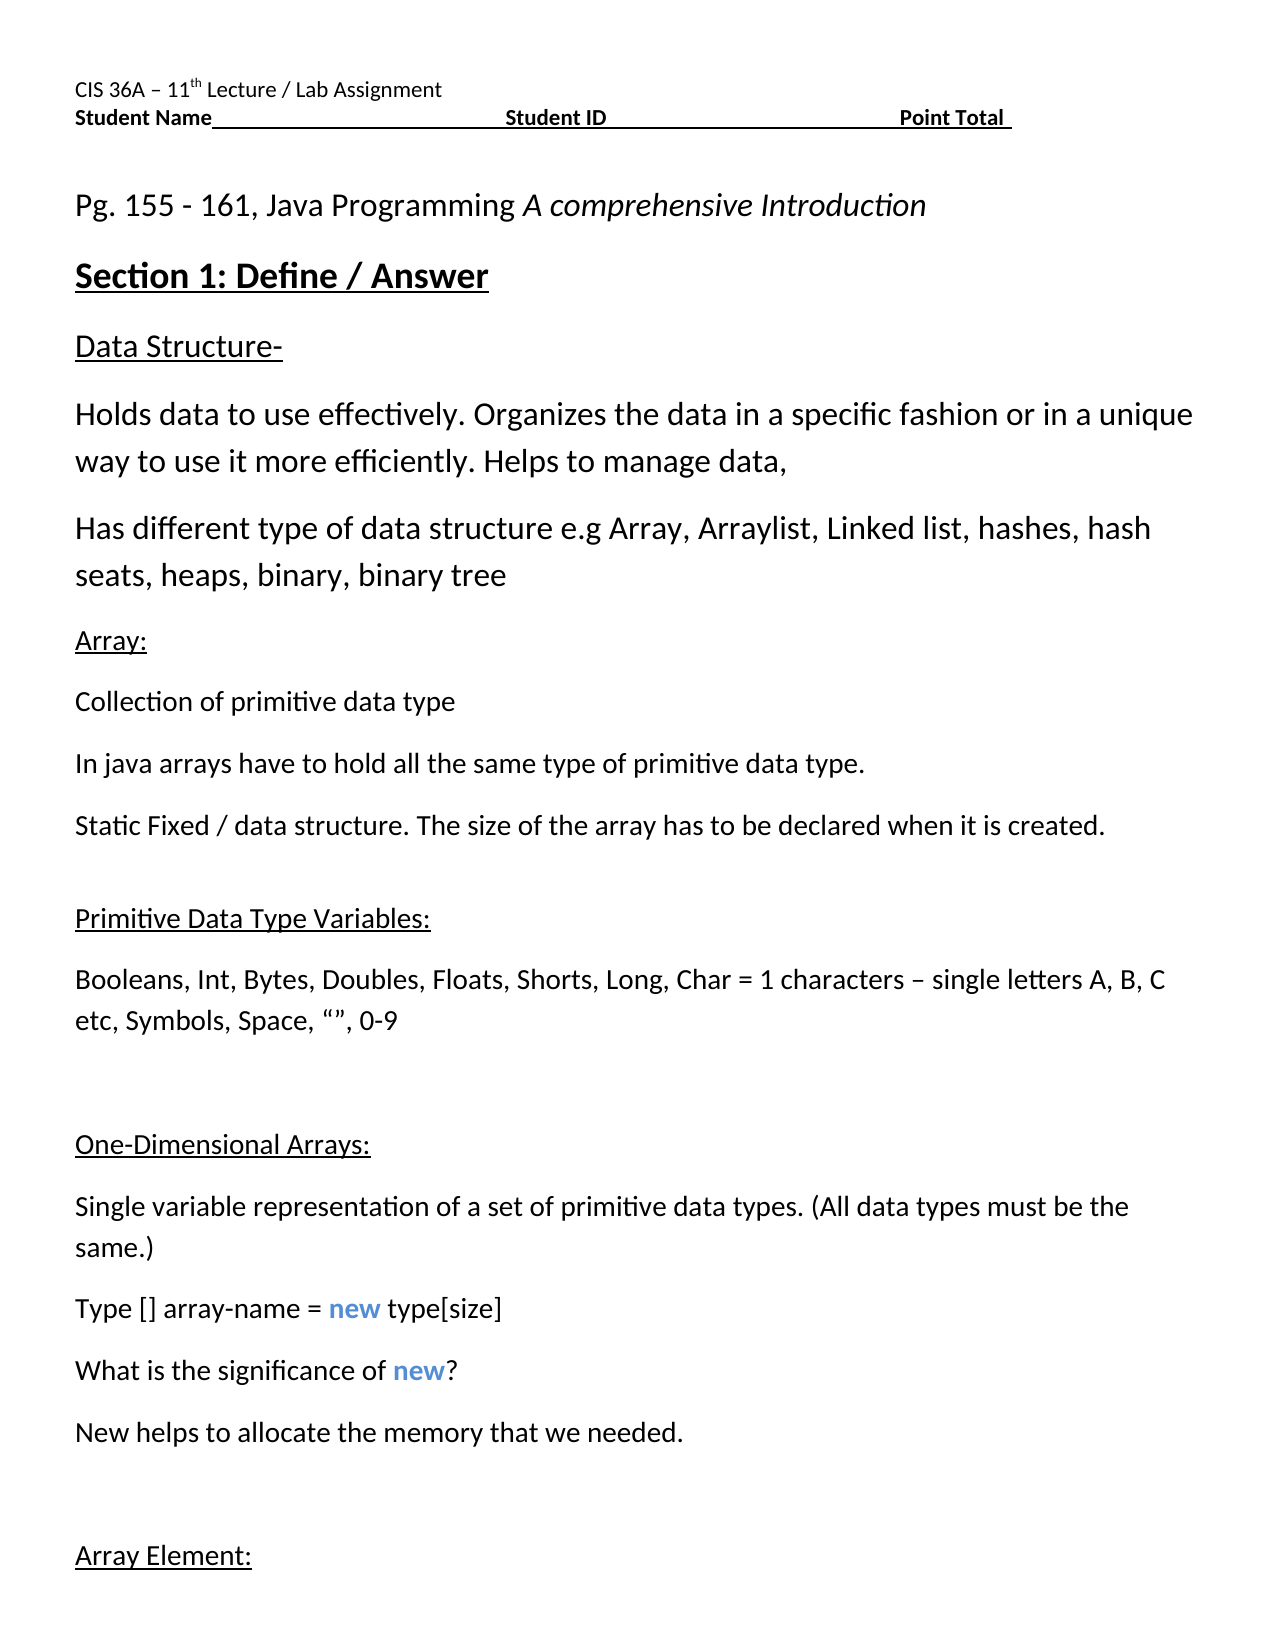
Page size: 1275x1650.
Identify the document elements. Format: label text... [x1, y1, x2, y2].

text Primitive Data Type Variables: [75, 900, 1200, 935]
text Booleans, Int, Bytes, Doubles, Floats, Shorts, Long, Char = 1 characters – single letters A, B, C etc, Symbols, Space, “”, 0-9 [75, 961, 1200, 1038]
text One-Dimensional Arrays: [75, 1126, 1200, 1162]
text Pg. 155 - 161, Java Programming A comprehensive Introduction [75, 184, 1200, 225]
text Section 1: Define / Answer [75, 252, 1200, 297]
text Array Element: [75, 1537, 1200, 1573]
text Type [] array-name = new type[size] [75, 1290, 1200, 1326]
text Has different type of data structure e.g Array, Arraylist, Linked list, hashes, hash seats, heaps, binary, binary tree [75, 507, 1200, 595]
text Data Structure- [75, 325, 1200, 366]
text Static Fixed / data structure. The size of the array has to be declared when it is created. [75, 807, 1200, 875]
text New helps to allocate the memory that we needed. [75, 1414, 1200, 1449]
text What is the significance of new? [75, 1352, 1200, 1388]
text Array: [75, 622, 1200, 657]
text In java arrays have to hold all the same type of primitive data type. [75, 745, 1200, 781]
text Holds data to use effectively. Organizes the data in a specific fashion or in a unique way to use it more efficiently. Helps to manage data, [75, 393, 1200, 480]
text Single variable representation of a set of primitive data types. (All data types must be the same.) [75, 1188, 1200, 1264]
text Collection of primitive data type [75, 683, 1200, 719]
